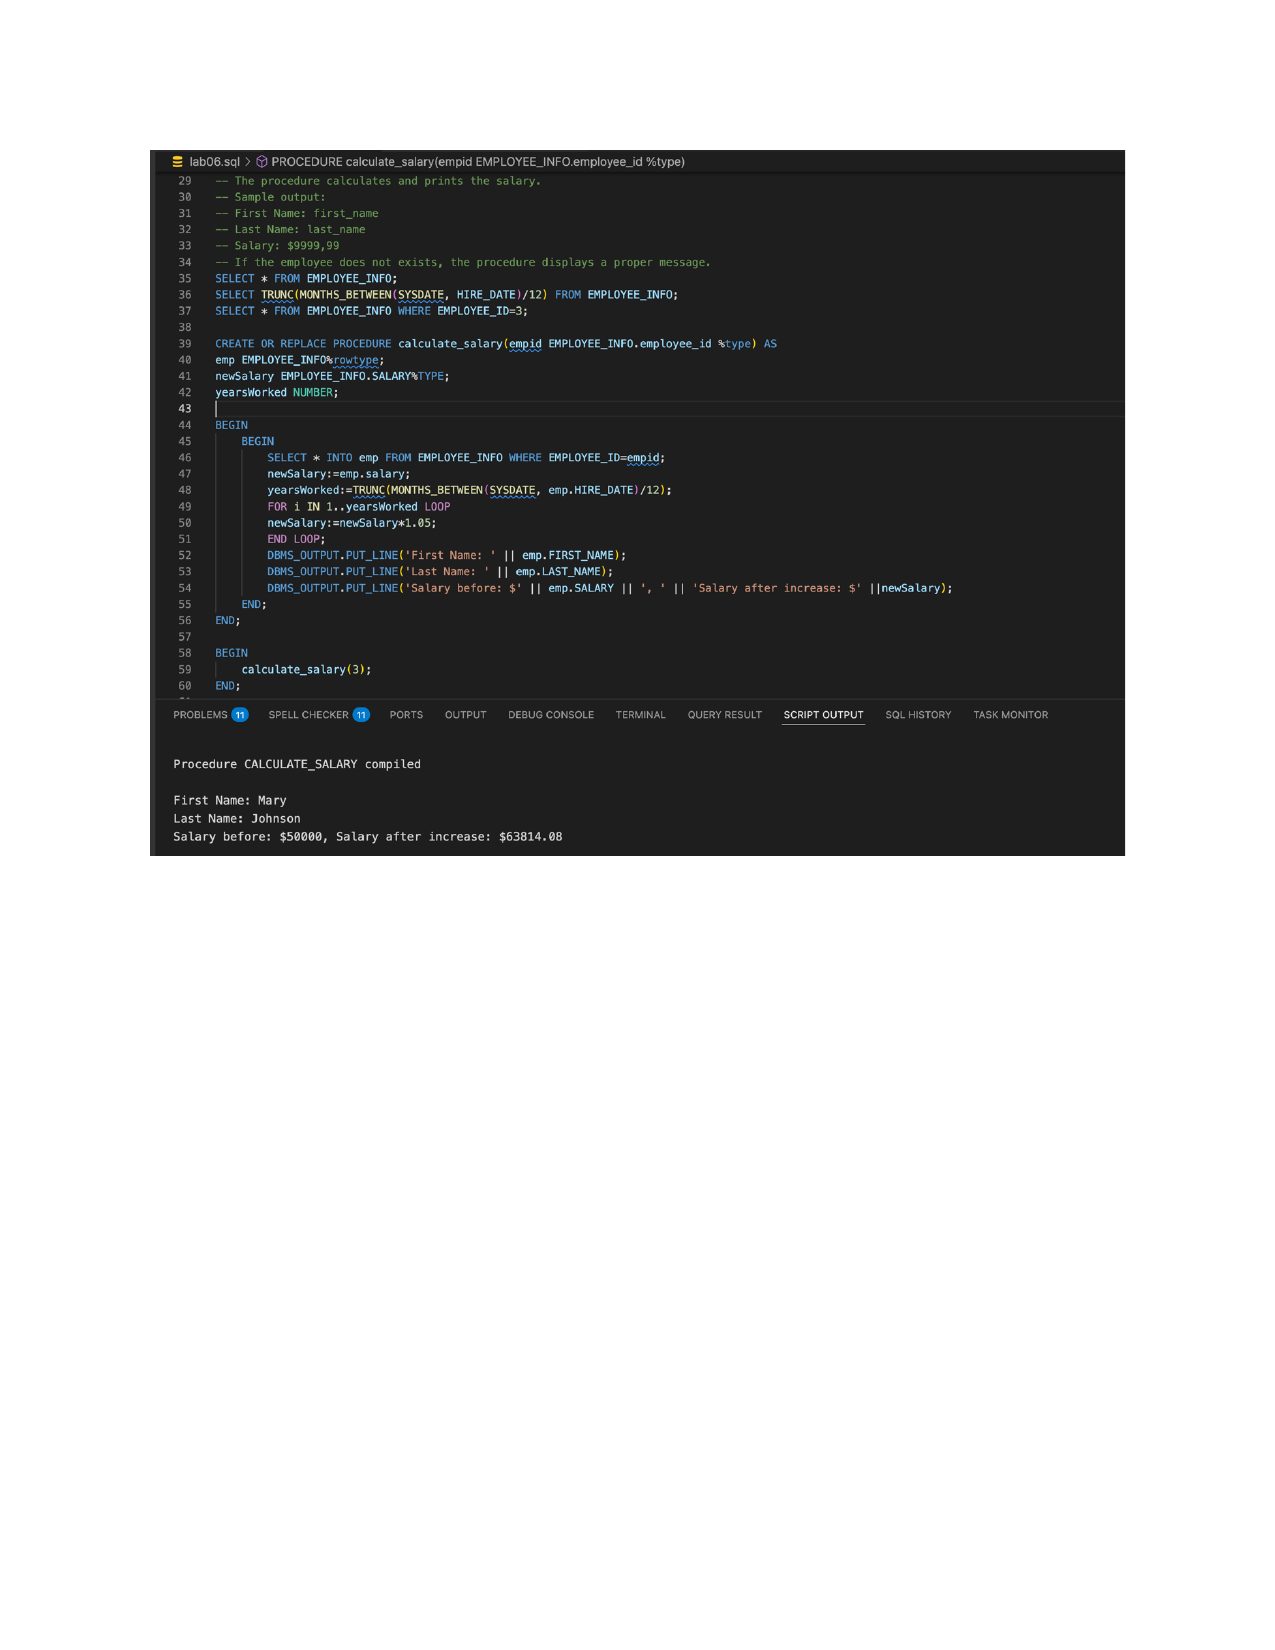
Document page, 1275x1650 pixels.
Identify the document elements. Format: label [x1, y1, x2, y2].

picture [150, 150, 1125, 856]
